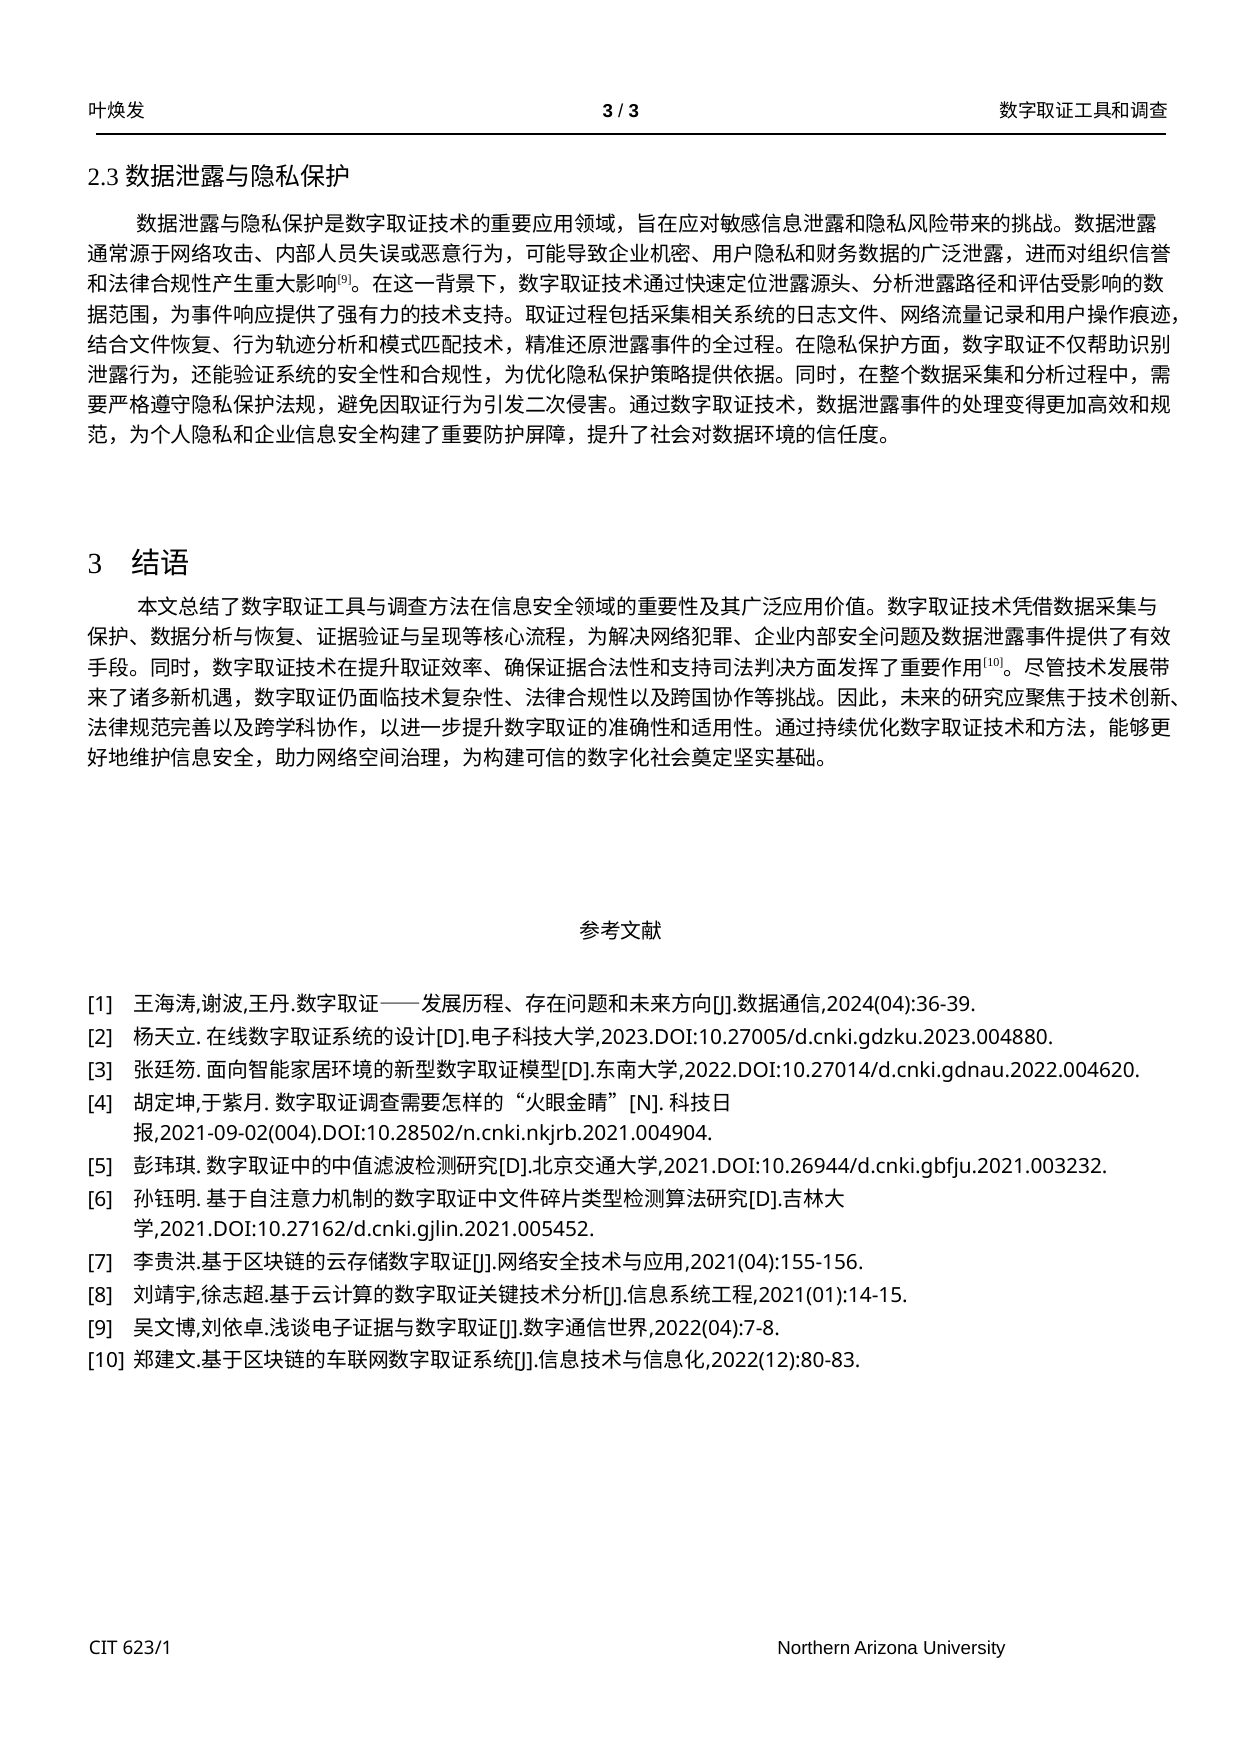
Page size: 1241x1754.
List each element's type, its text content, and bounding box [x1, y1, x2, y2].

list 刘靖宇,徐志超.基于云计算的数字取证关键技术分析[J].信息系统工程,2021(01):14-15. [87, 1278, 1173, 1308]
list 胡定坤,于紫月. 数字取证调查需要怎样的“火眼金睛”[N]. 科技日报,2021-09-02(004).DOI:10.28502/n.cnki.nkjrb.2021.004904. [87, 1086, 1173, 1147]
subtitle 结语 [87, 539, 1173, 582]
list 吴文博,刘依卓.浅谈电子证据与数字取证[J].数字通信世界,2022(04):7-8. [87, 1311, 1173, 1341]
list 郑建文.基于区块链的车联网数字取证系统[J].信息技术与信息化,2022(12):80-83. [87, 1344, 1173, 1374]
list 李贵洪.基于区块链的云存储数字取证[J].网络安全技术与应用,2021(04):155-156. [87, 1245, 1173, 1276]
text 本文总结了数字取证工具与调查方法在信息安全领域的重要性及其广泛应用价值。数字取证技术凭借数据采集与保护、数据分析与恢复、证据验证与呈现等核心流程，为解决网络犯罪、企业内部安全问题及数据泄露事件提供了有效手段。同时，数字取证技术在提升取证效率、确保证据合法性和支持司法判决方面发挥了重要作用[10]。尽管技术发展带来了诸多新机遇，数字取证仍面临技术复杂性、法律合规性以及跨国协作等挑战。因此，未来的研究应聚焦于技术创新、法律规范完善以及跨学科协作，以进一步提升数字取证的准确性和适用性。通过持续优化数字取证技术和方法，能够更好地维护信息安全，助力网络空间治理，为构建可信的数字化社会奠定坚实基础。 [87, 590, 1173, 772]
text 参考文献 [89, 914, 1152, 944]
list 王海涛,谢波,王丹.数字取证——发展历程、存在问题和未来方向[J].数据通信,2024(04):36-39. [87, 988, 1173, 1018]
text 2.3 数据泄露与隐私保护 [87, 156, 1173, 193]
list 张廷笏. 面向智能家居环境的新型数字取证模型[D].东南大学,2022.DOI:10.27014/d.cnki.gdnau.2022.004620. [87, 1053, 1173, 1084]
text 数据泄露与隐私保护是数字取证技术的重要应用领域，旨在应对敏感信息泄露和隐私风险带来的挑战。数据泄露通常源于网络攻击、内部人员失误或恶意行为，可能导致企业机密、用户隐私和财务数据的广泛泄露，进而对组织信誉和法律合规性产生重大影响[9]。在这一背景下，数字取证技术通过快速定位泄露源头、分析泄露路径和评估受影响的数据范围，为事件响应提供了强有力的技术支持。取证过程包括采集相关系统的日志文件、网络流量记录和用户操作痕迹，结合文件恢复、行为轨迹分析和模式匹配技术，精准还原泄露事件的全过程。在隐私保护方面，数字取证不仅帮助识别泄露行为，还能验证系统的安全性和合规性，为优化隐私保护策略提供依据。同时，在整个数据采集和分析过程中，需要严格遵守隐私保护法规，避免因取证行为引发二次侵害。通过数字取证技术，数据泄露事件的处理变得更加高效和规范，为个人隐私和企业信息安全构建了重要防护屏障，提升了社会对数据环境的信任度。 [87, 207, 1173, 449]
list 彭玮琪. 数字取证中的中值滤波检测研究[D].北京交通大学,2021.DOI:10.26944/d.cnki.gbfju.2021.003232. [87, 1149, 1173, 1179]
list 孙钰明. 基于自注意力机制的数字取证中文件碎片类型检测算法研究[D].吉林大学,2021.DOI:10.27162/d.cnki.gjlin.2021.005452. [87, 1182, 1173, 1243]
list 杨天立. 在线数字取证系统的设计[D].电子科技大学,2023.DOI:10.27005/d.cnki.gdzku.2023.004880. [87, 1021, 1173, 1051]
